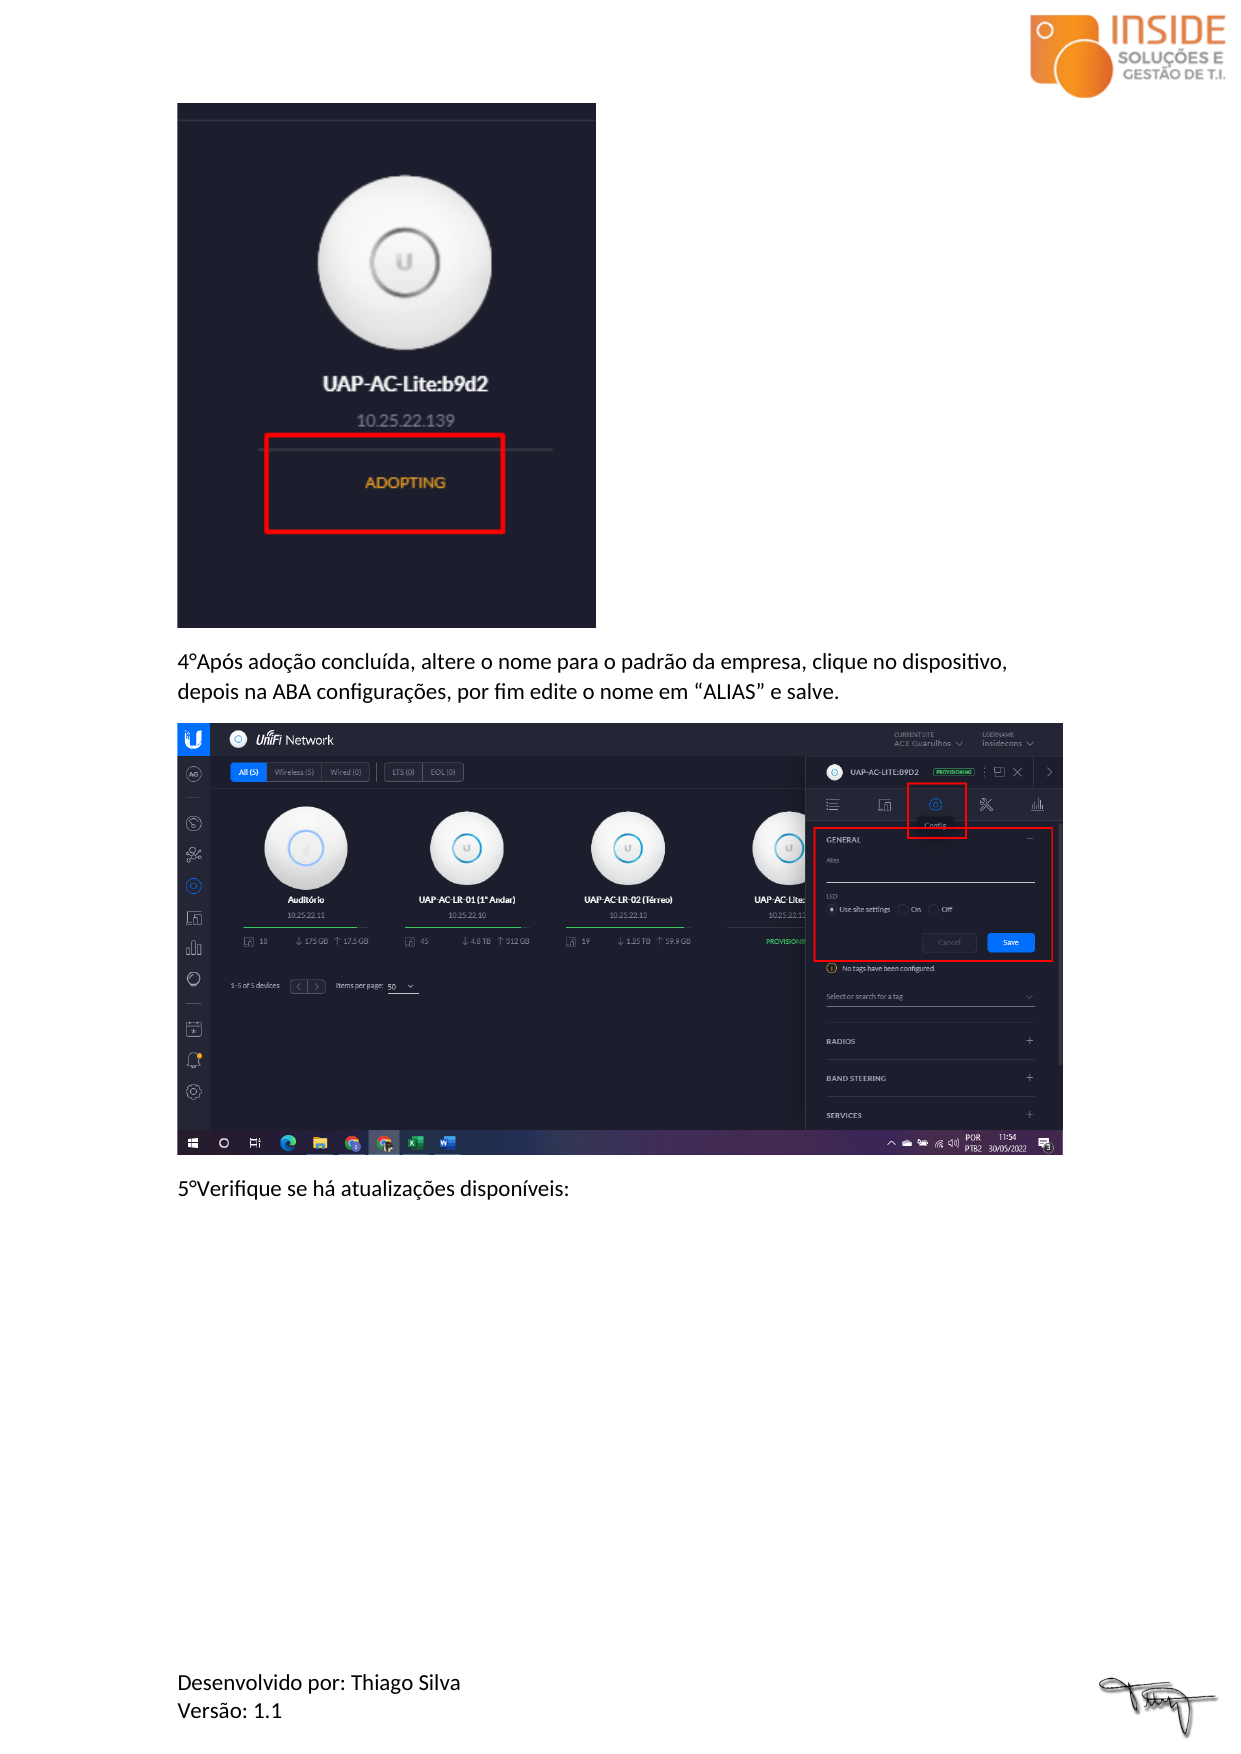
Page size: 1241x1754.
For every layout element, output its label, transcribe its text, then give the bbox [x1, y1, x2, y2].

picture [1028, 9, 1226, 101]
picture [177, 723, 1063, 1155]
picture [1087, 1665, 1225, 1741]
text 4°Após adoção concluída, altere o nome para o padrão da empresa, clique no dispositivo, depois na ABA configurações, por fim edite o nome em “ALIAS” e salve. [177, 647, 1063, 705]
picture [177, 103, 596, 628]
text 5°Verifique se há atualizações disponíveis: [177, 1174, 1063, 1202]
